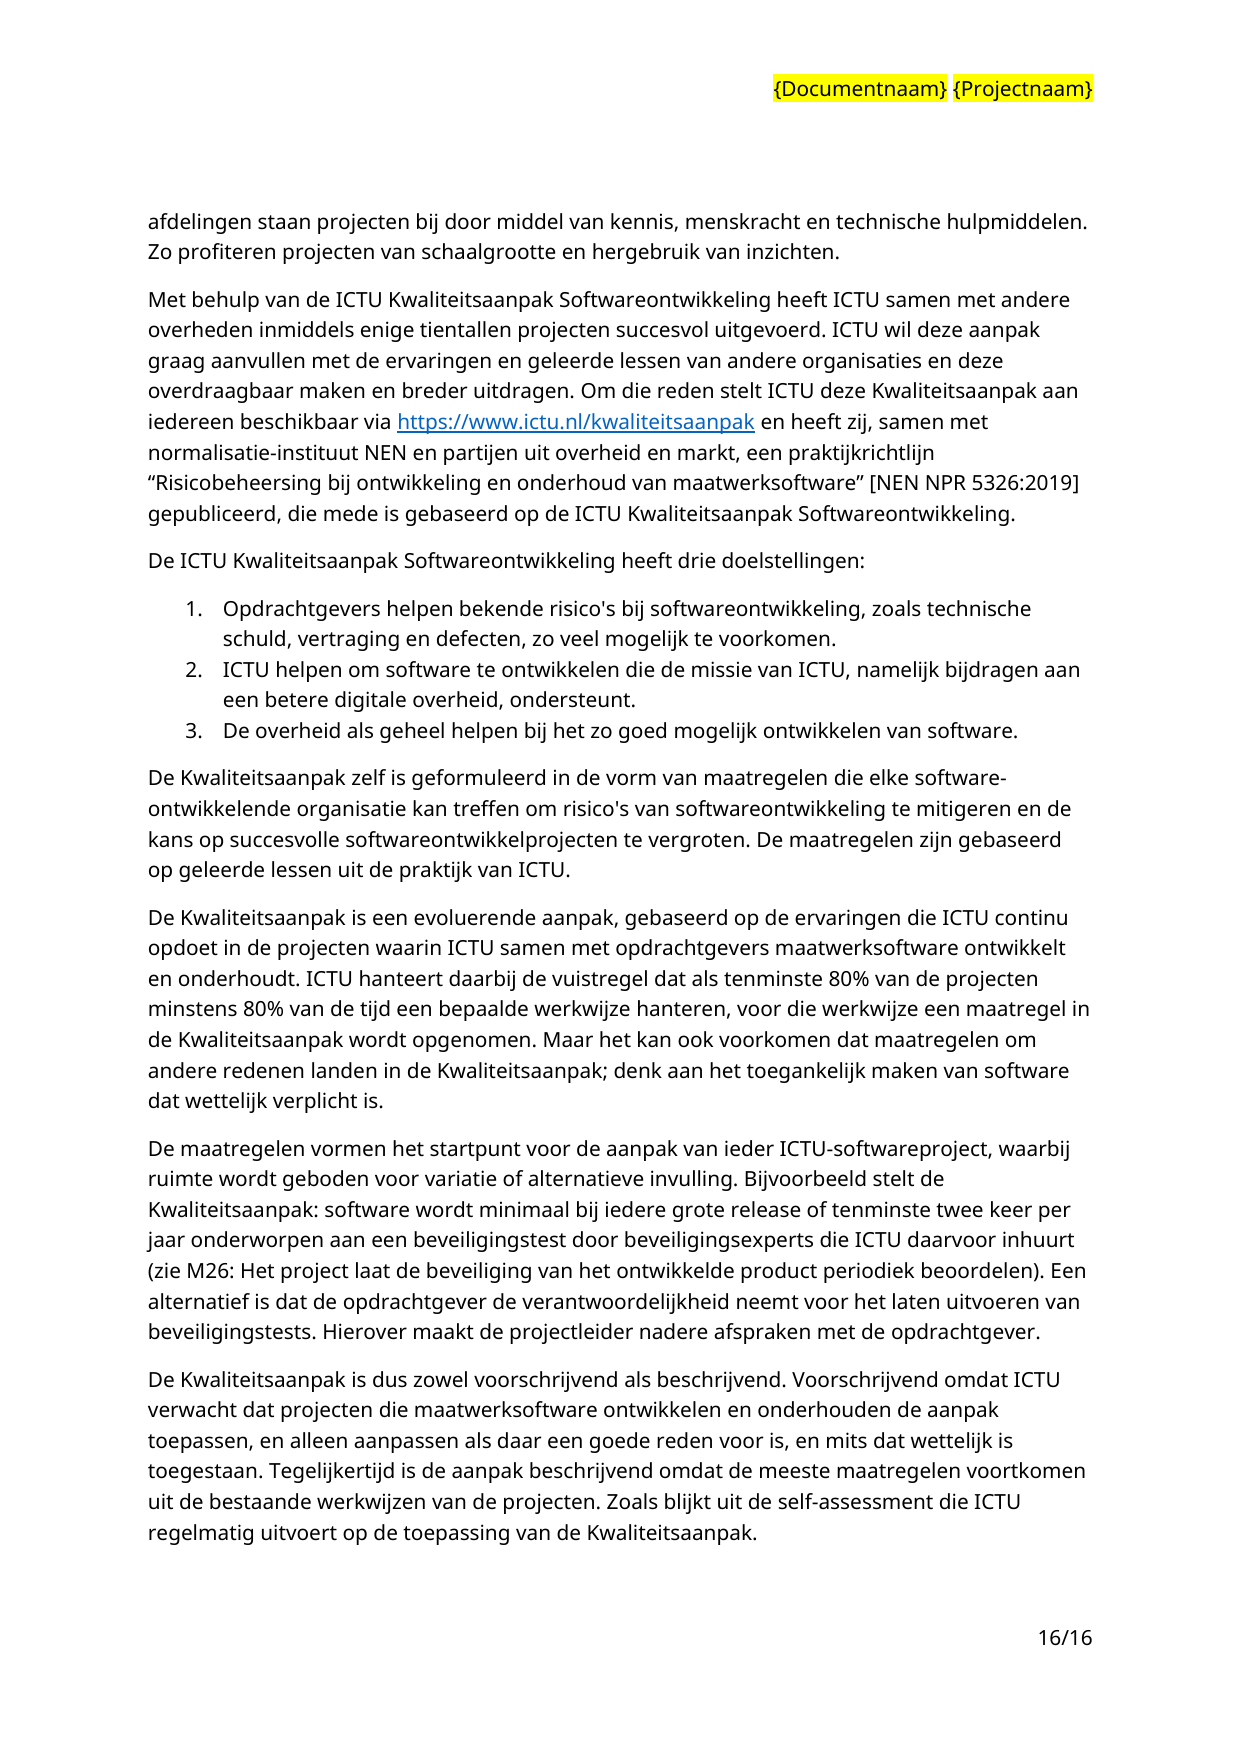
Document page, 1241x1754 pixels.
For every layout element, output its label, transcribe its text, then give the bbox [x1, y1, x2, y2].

text De Kwaliteitsaanpak zelf is geformuleerd in de vorm van maatregelen die elke software-ontwikkelende organisatie kan treffen om risico's van softwareontwikkeling te mitigeren en de kans op succesvolle softwareontwikkelprojecten te vergroten. De maatregelen zijn gebaseerd op geleerde lessen uit de praktijk van ICTU. [148, 763, 1092, 884]
text Met behulp van de ICTU Kwaliteitsaanpak Softwareontwikkeling heeft ICTU samen met andere overheden inmiddels enige tientallen projecten succesvol uitgevoerd. ICTU wil deze aanpak graag aanvullen met de ervaringen en geleerde lessen van andere organisaties en deze overdraagbaar maken en breder uitdragen. Om die reden stelt ICTU deze Kwaliteitsaanpak aan iedereen beschikbaar via https://www.ictu.nl/kwaliteitsaanpak en heeft zij, samen met normalisatie-instituut NEN en partijen uit overheid en markt, een praktijkrichtlijn “Risicobeheersing bij ontwikkeling en onderhoud van maatwerksoftware” [NEN NPR 5326:2019] gepubliceerd, die mede is gebaseerd op de ICTU Kwaliteitsaanpak Softwareontwikkeling. [148, 285, 1092, 527]
list ICTU helpen om software te ontwikkelen die de missie van ICTU, namelijk bijdragen aan een betere digitale overheid, ondersteunt. [185, 655, 1092, 714]
text De Kwaliteitsaanpak is een evoluerende aanpak, gebaseerd op de ervaringen die ICTU continu opdoet in de projecten waarin ICTU samen met opdrachtgevers maatwerksoftware ontwikkelt en onderhoudt. ICTU hanteert daarbij de vuistregel dat als tenminste 80% van de projecten minstens 80% van de tijd een bepaalde werkwijze hanteren, voor die werkwijze een maatregel in de Kwaliteitsaanpak wordt opgenomen. Maar het kan ook voorkomen dat maatregelen om andere redenen landen in de Kwaliteitsaanpak; denk aan het toegankelijk maken van software dat wettelijk verplicht is. [148, 903, 1092, 1115]
text De ICTU Kwaliteitsaanpak Softwareontwikkeling heeft drie doelstellingen: [148, 546, 1092, 575]
list De overheid als geheel helpen bij het zo goed mogelijk ontwikkelen van software. [185, 716, 1092, 744]
list Opdrachtgevers helpen bekende risico's bij softwareontwikkeling, zoals technische schuld, vertraging en defecten, zo veel mogelijk te voorkomen. [185, 594, 1092, 653]
